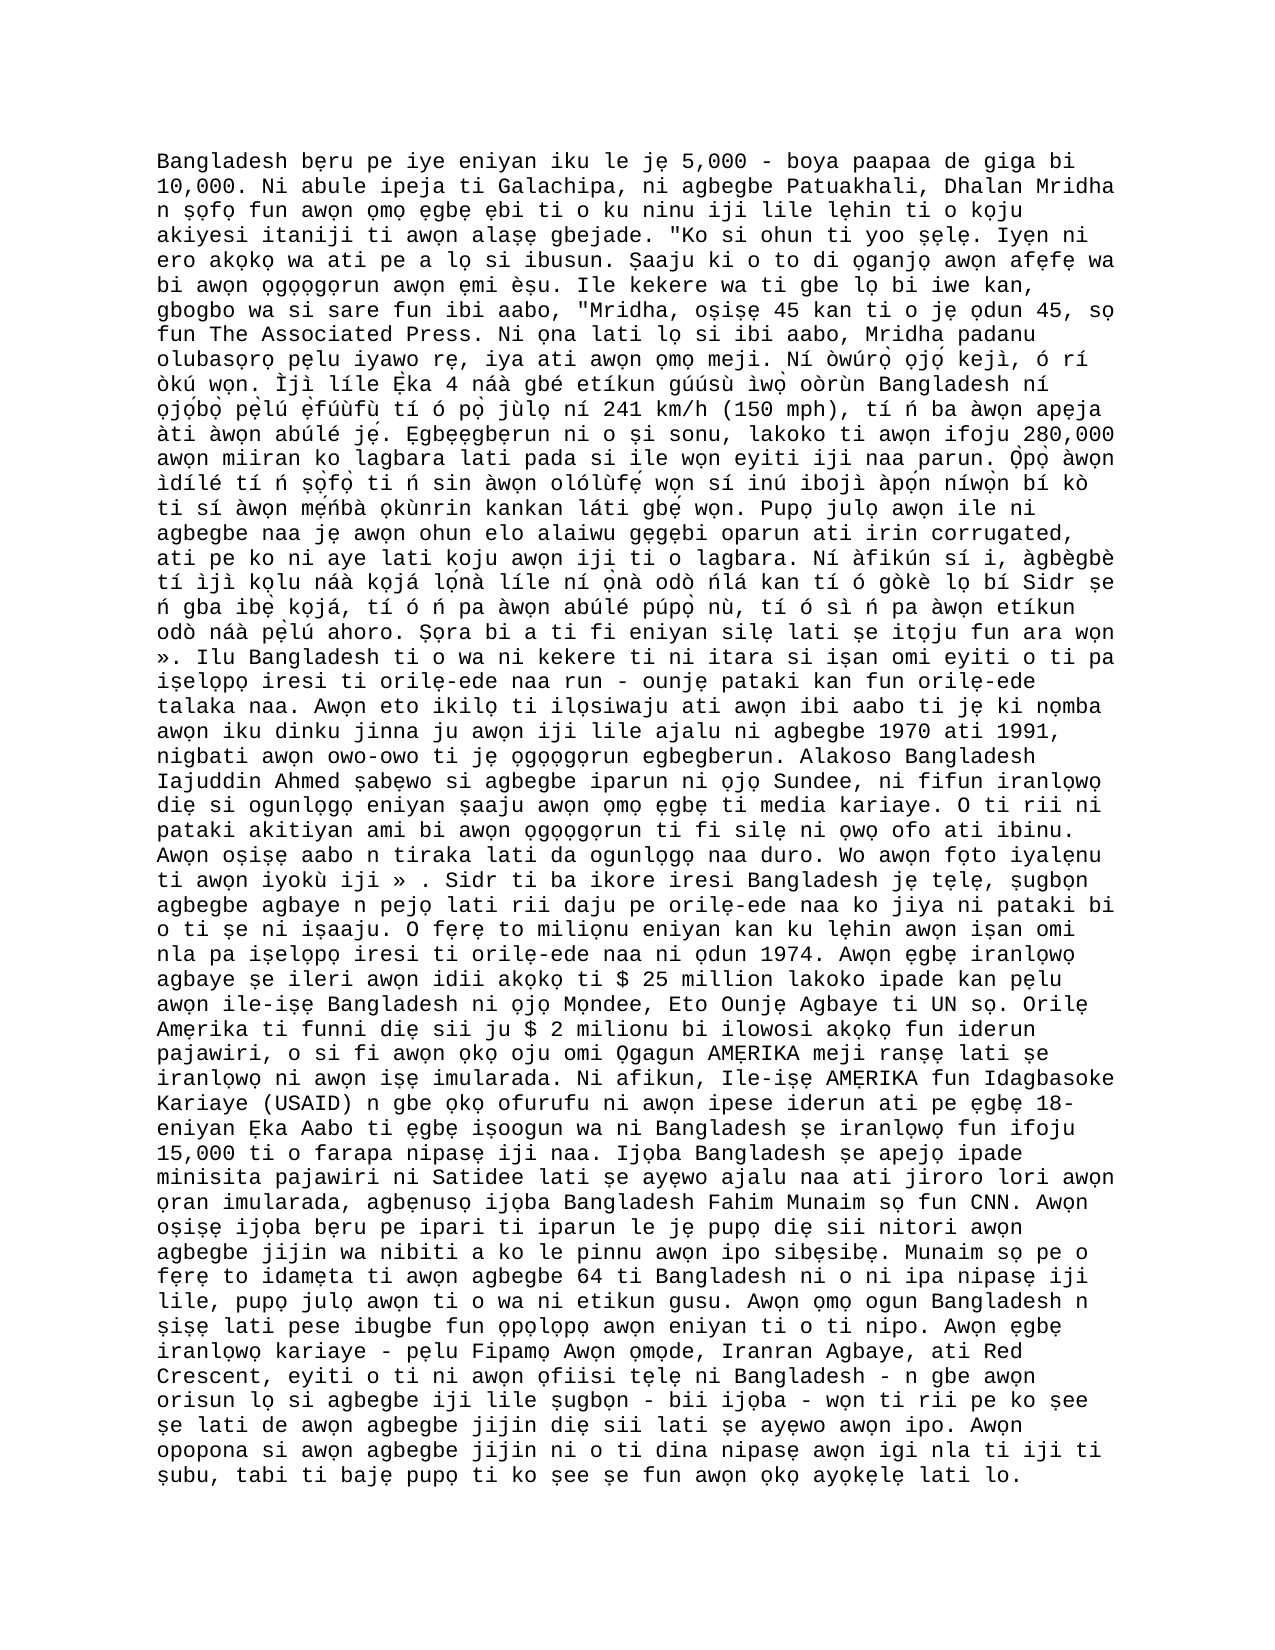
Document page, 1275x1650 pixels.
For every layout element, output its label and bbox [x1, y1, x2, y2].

text [156, 150, 1118, 1489]
